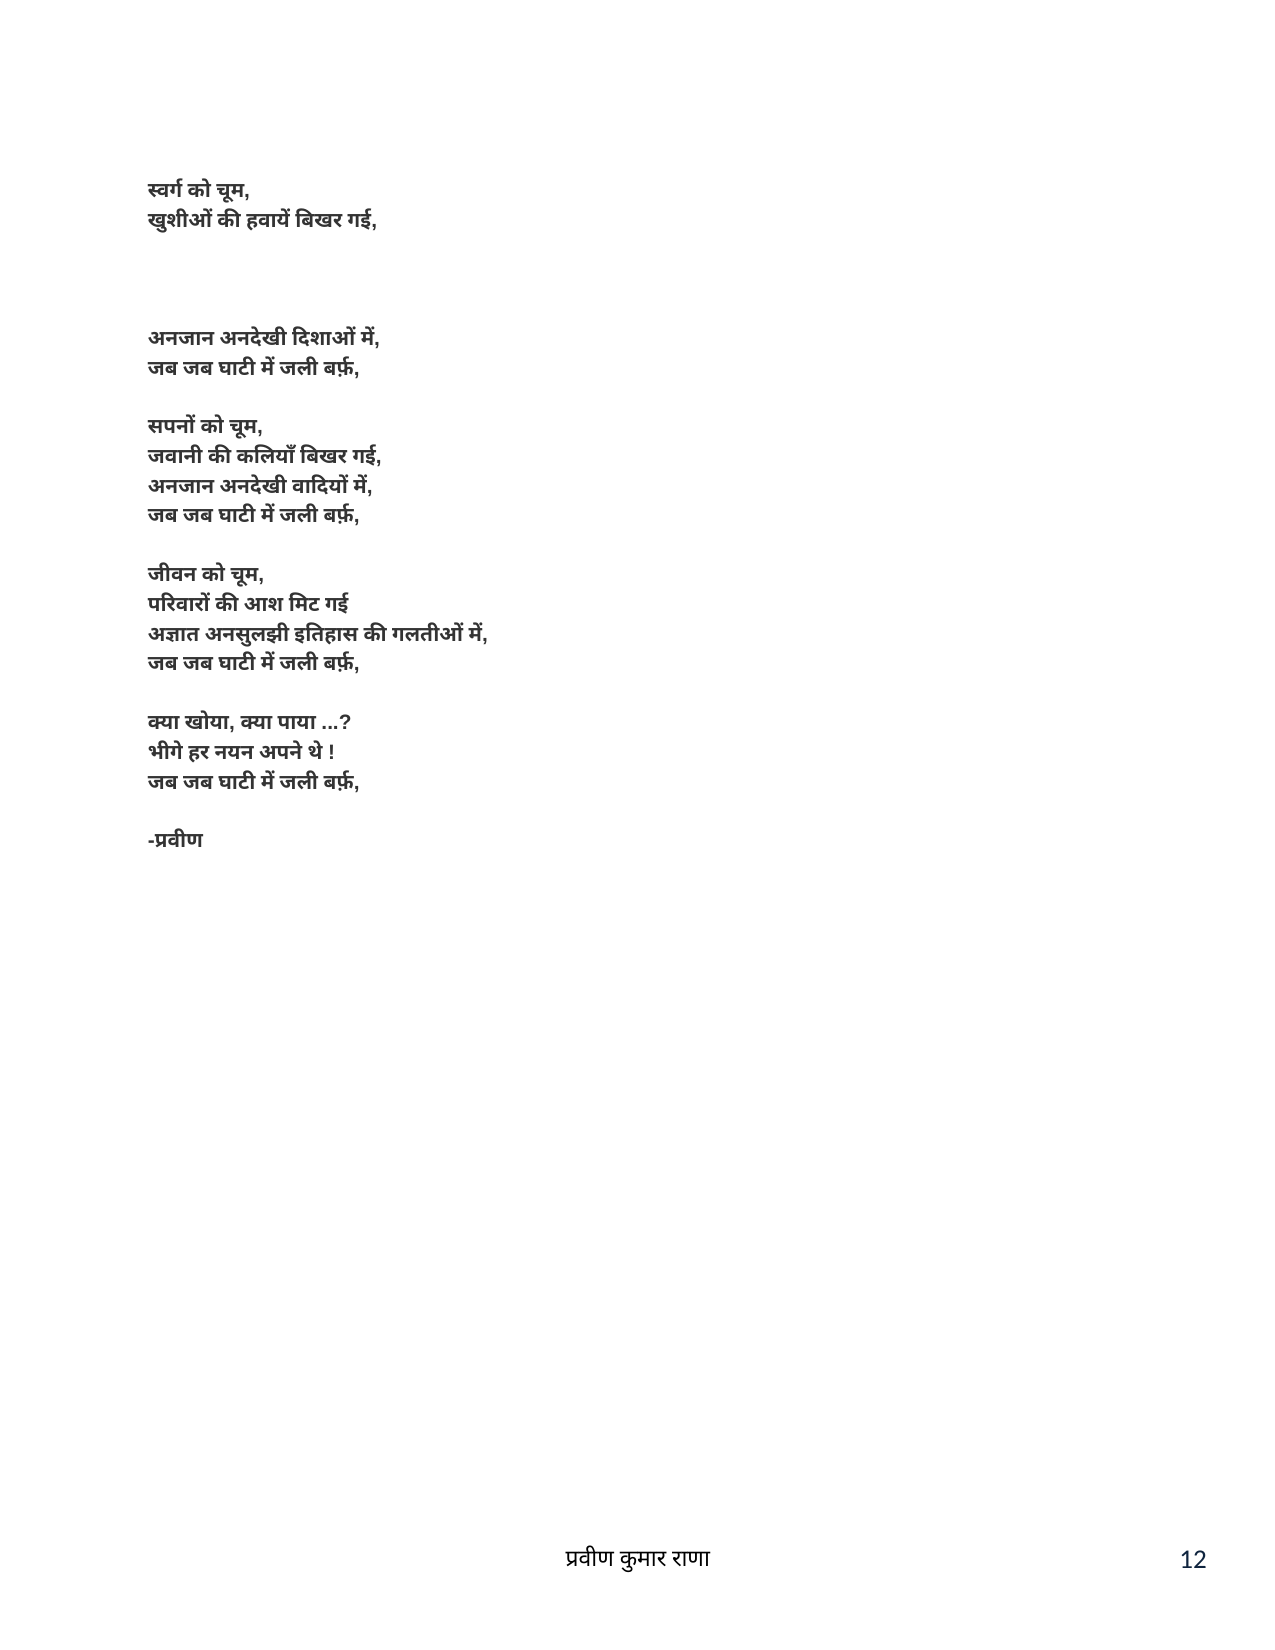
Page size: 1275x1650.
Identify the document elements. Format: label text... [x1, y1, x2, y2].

text अनजान अनदेखी दिशाओं में, जब जब घाटी में जली बर्फ़, [148, 324, 1127, 383]
text जीवन को चूम, परिवारों की आश मिट गई अज्ञात अनसुलझी इतिहास की गलतीओं में, जब जब घाटी में जली बर्फ़, [148, 561, 1127, 679]
text -प्रवीण [148, 827, 1127, 856]
text क्या खोया, क्या पाया ...? भीगे हर नयन अपने थे ! जब जब घाटी में जली बर्फ़, [148, 708, 1127, 798]
text स्वर्ग को चूम, खुशीओं की हवायें बिखर गई, [148, 177, 1127, 236]
text सपनों को चूम, जवानी की कलियाँ बिखर गई, अनजान अनदेखी वादियों में, जब जब घाटी में जली बर्फ़, [148, 413, 1127, 531]
